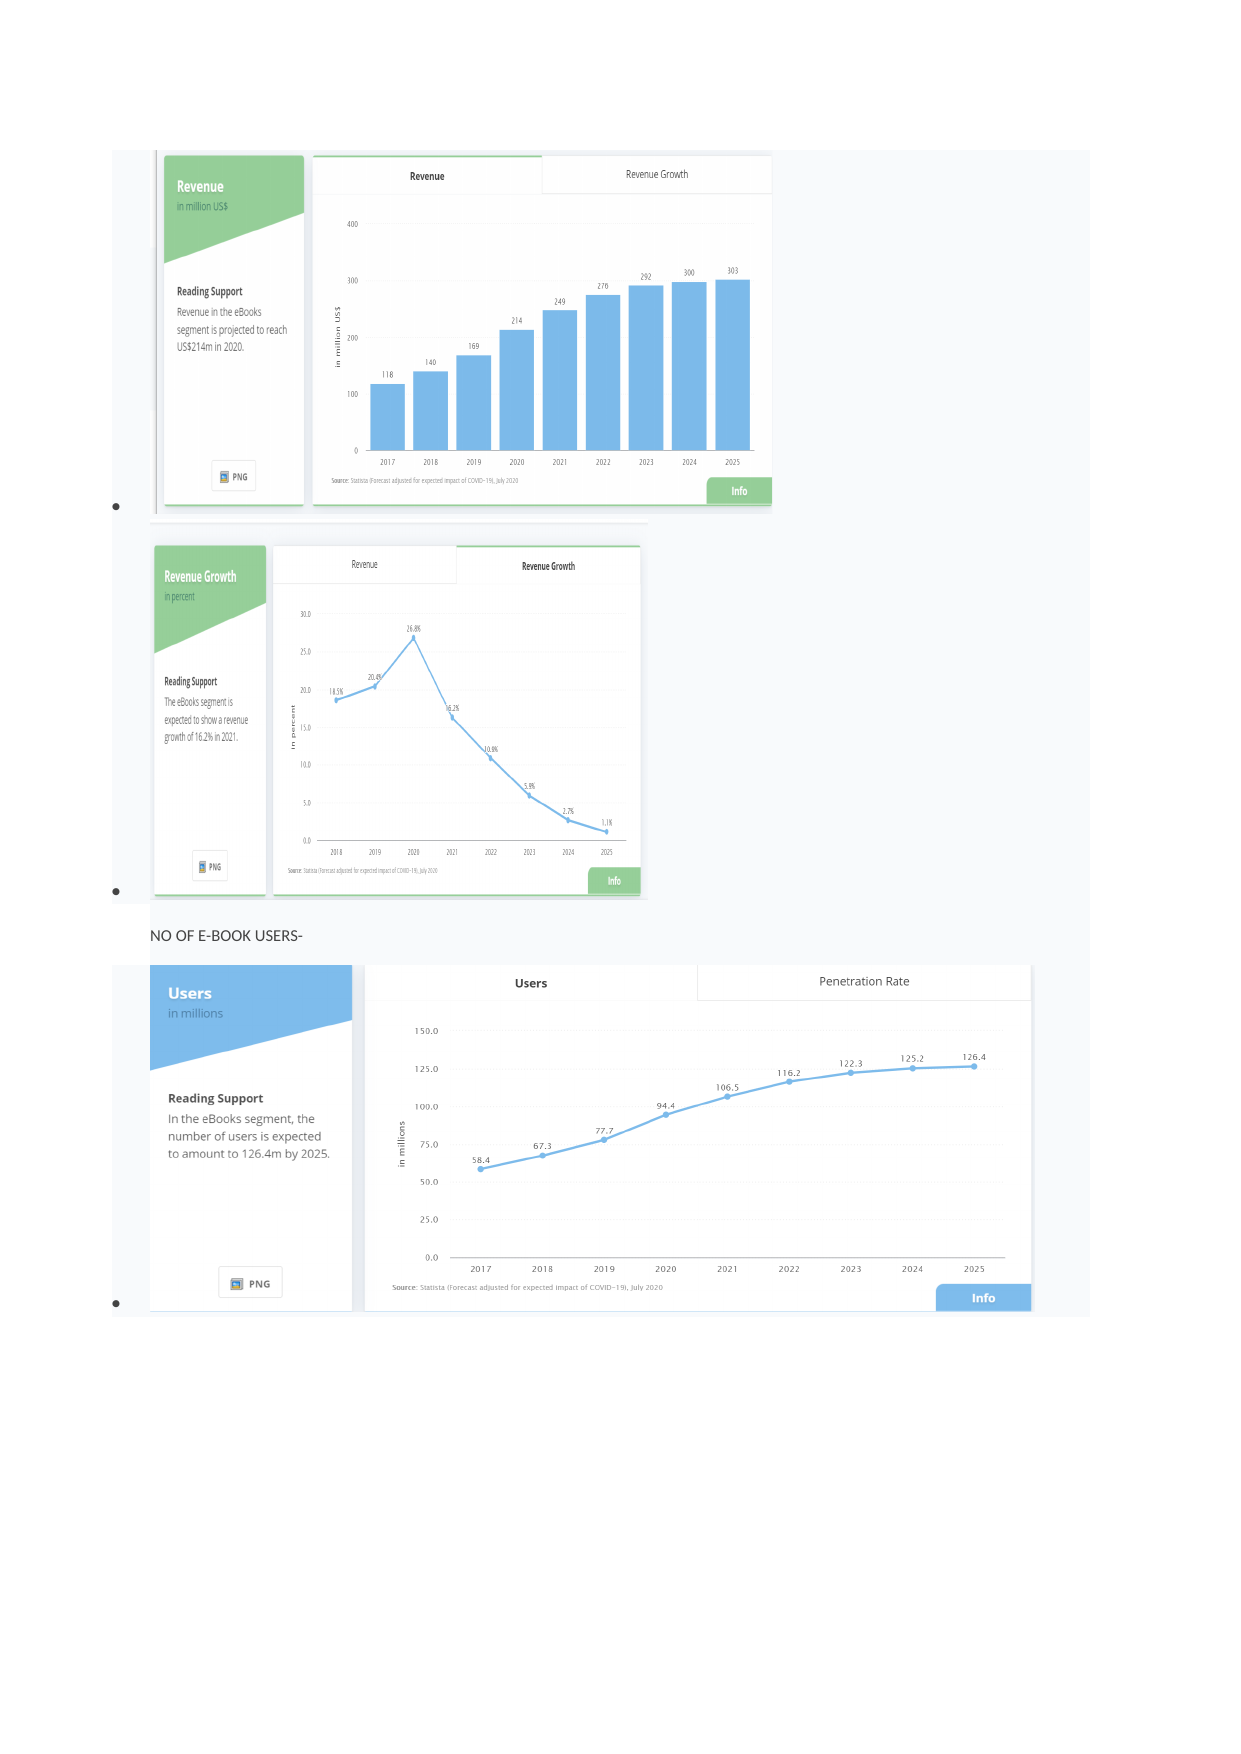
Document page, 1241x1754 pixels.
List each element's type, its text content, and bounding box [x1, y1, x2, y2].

list NO OF E-BOOK USERS- [150, 925, 1090, 945]
picture [150, 965, 1035, 1312]
picture [150, 519, 648, 900]
picture [150, 150, 773, 514]
